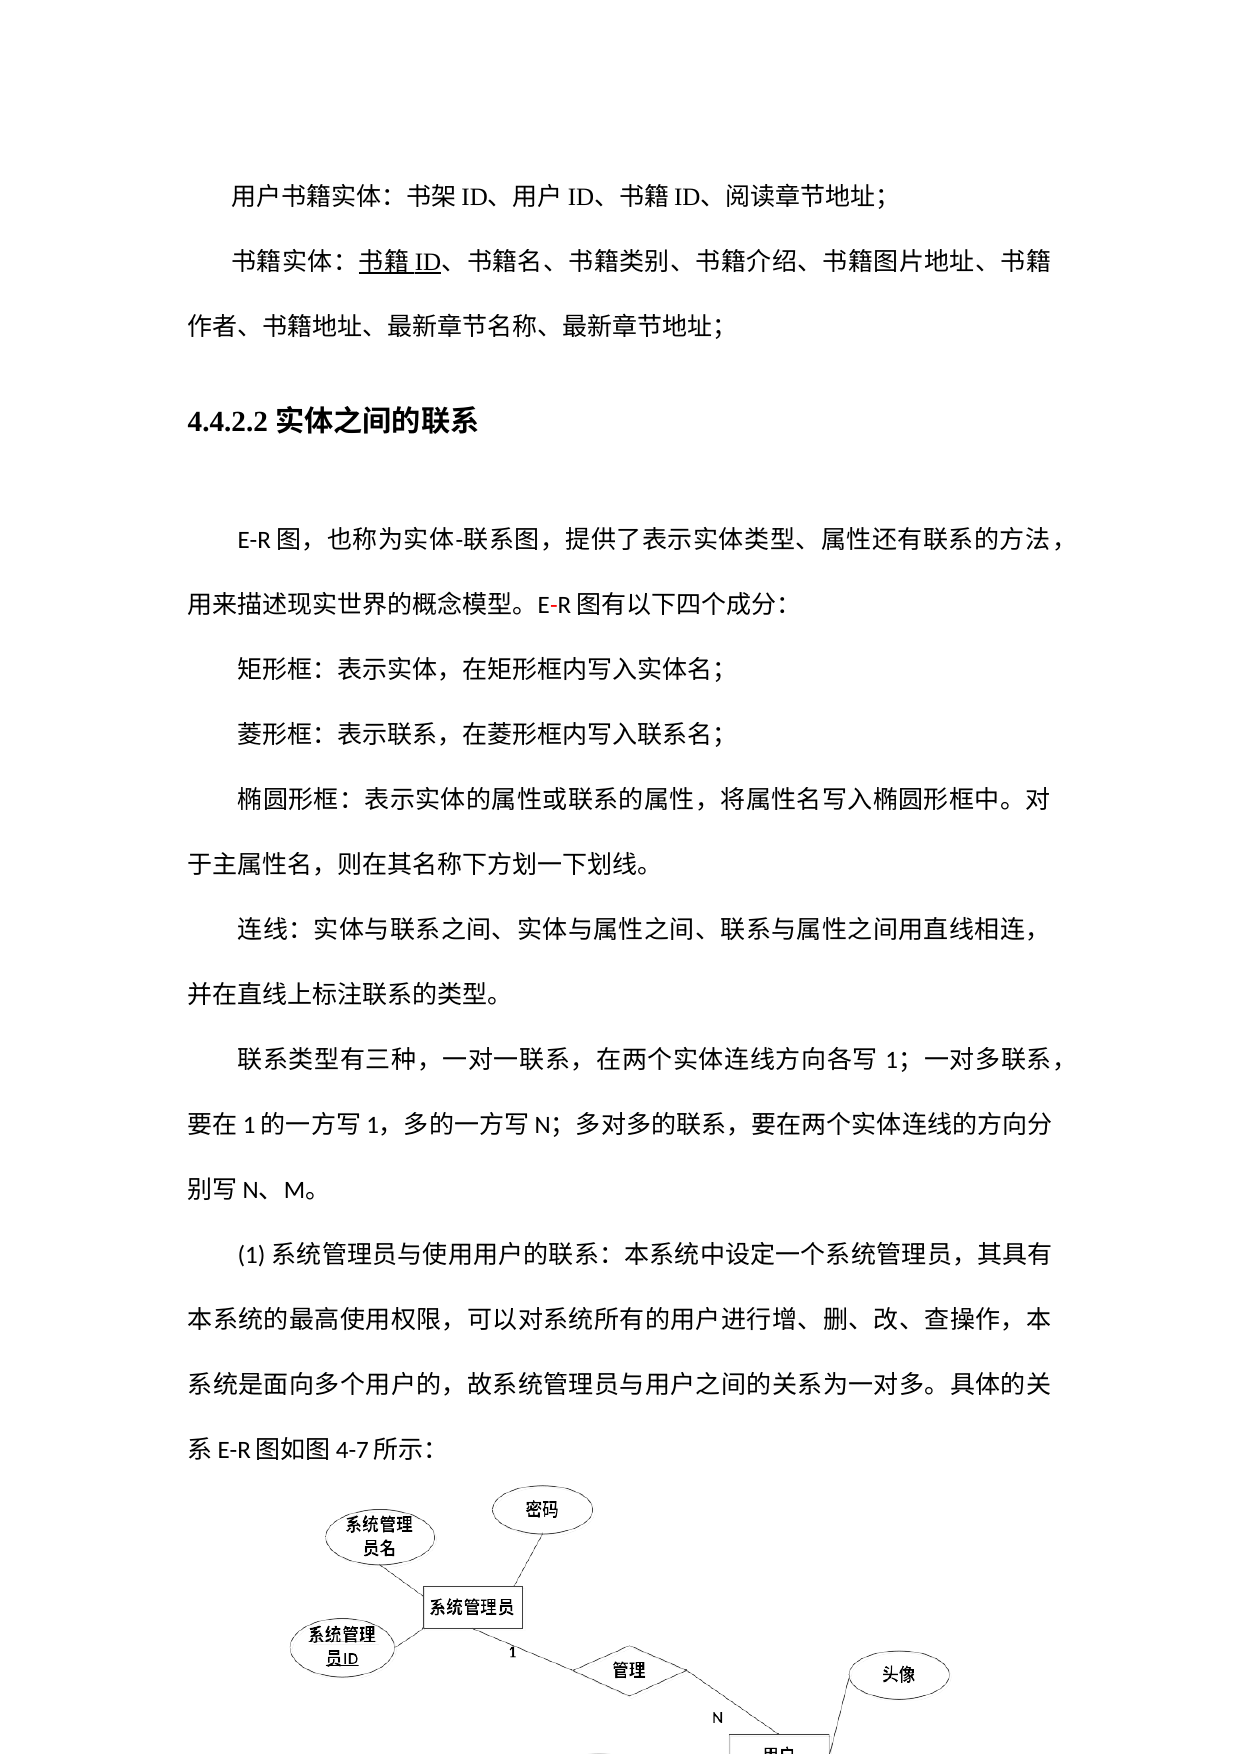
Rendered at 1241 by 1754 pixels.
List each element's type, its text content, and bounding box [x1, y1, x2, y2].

text 椭圆形框：表示实体的属性或联系的属性，将属性名写入椭圆形框中。对于主属性名，则在其名称下方划一下划线。 [187, 765, 1053, 895]
subtitle 4.4.2.2 实体之间的联系 [187, 386, 1053, 451]
text 书籍实体：书籍ID、书籍名、书籍类别、书籍介绍、书籍图片地址、书籍作者、书籍地址、最新章节名称、最新章节地址； [187, 227, 1053, 357]
text (1) 系统管理员与使用用户的联系：本系统中设定一个系统管理员，其具有本系统的最高使用权限，可以对系统所有的用户进行增、删、改、查操作，本系统是面向多个用户的，故系统管理员与用户之间的关系为一对多。具体的关系E-R图如图4-7所示： [187, 1220, 1053, 1480]
text 矩形框：表示实体，在矩形框内写入实体名； [187, 635, 1053, 700]
text 联系类型有三种，一对一联系，在两个实体连线方向各写1；一对多联系，要在1的一方写1，多的一方写N；多对多的联系，要在两个实体连线的方向分别写N、M。 [187, 1025, 1053, 1220]
text 菱形框：表示联系，在菱形框内写入联系名； [187, 700, 1053, 765]
text E-R图，也称为实体-联系图，提供了表示实体类型、属性还有联系的方法，用来描述现实世界的概念模型。E-R图有以下四个成分： [187, 505, 1053, 635]
text 连线：实体与联系之间、实体与属性之间、联系与属性之间用直线相连，并在直线上标注联系的类型。 [187, 895, 1053, 1025]
text 用户书籍实体：书架ID、用户ID、书籍ID、阅读章节地址； [187, 162, 1053, 227]
